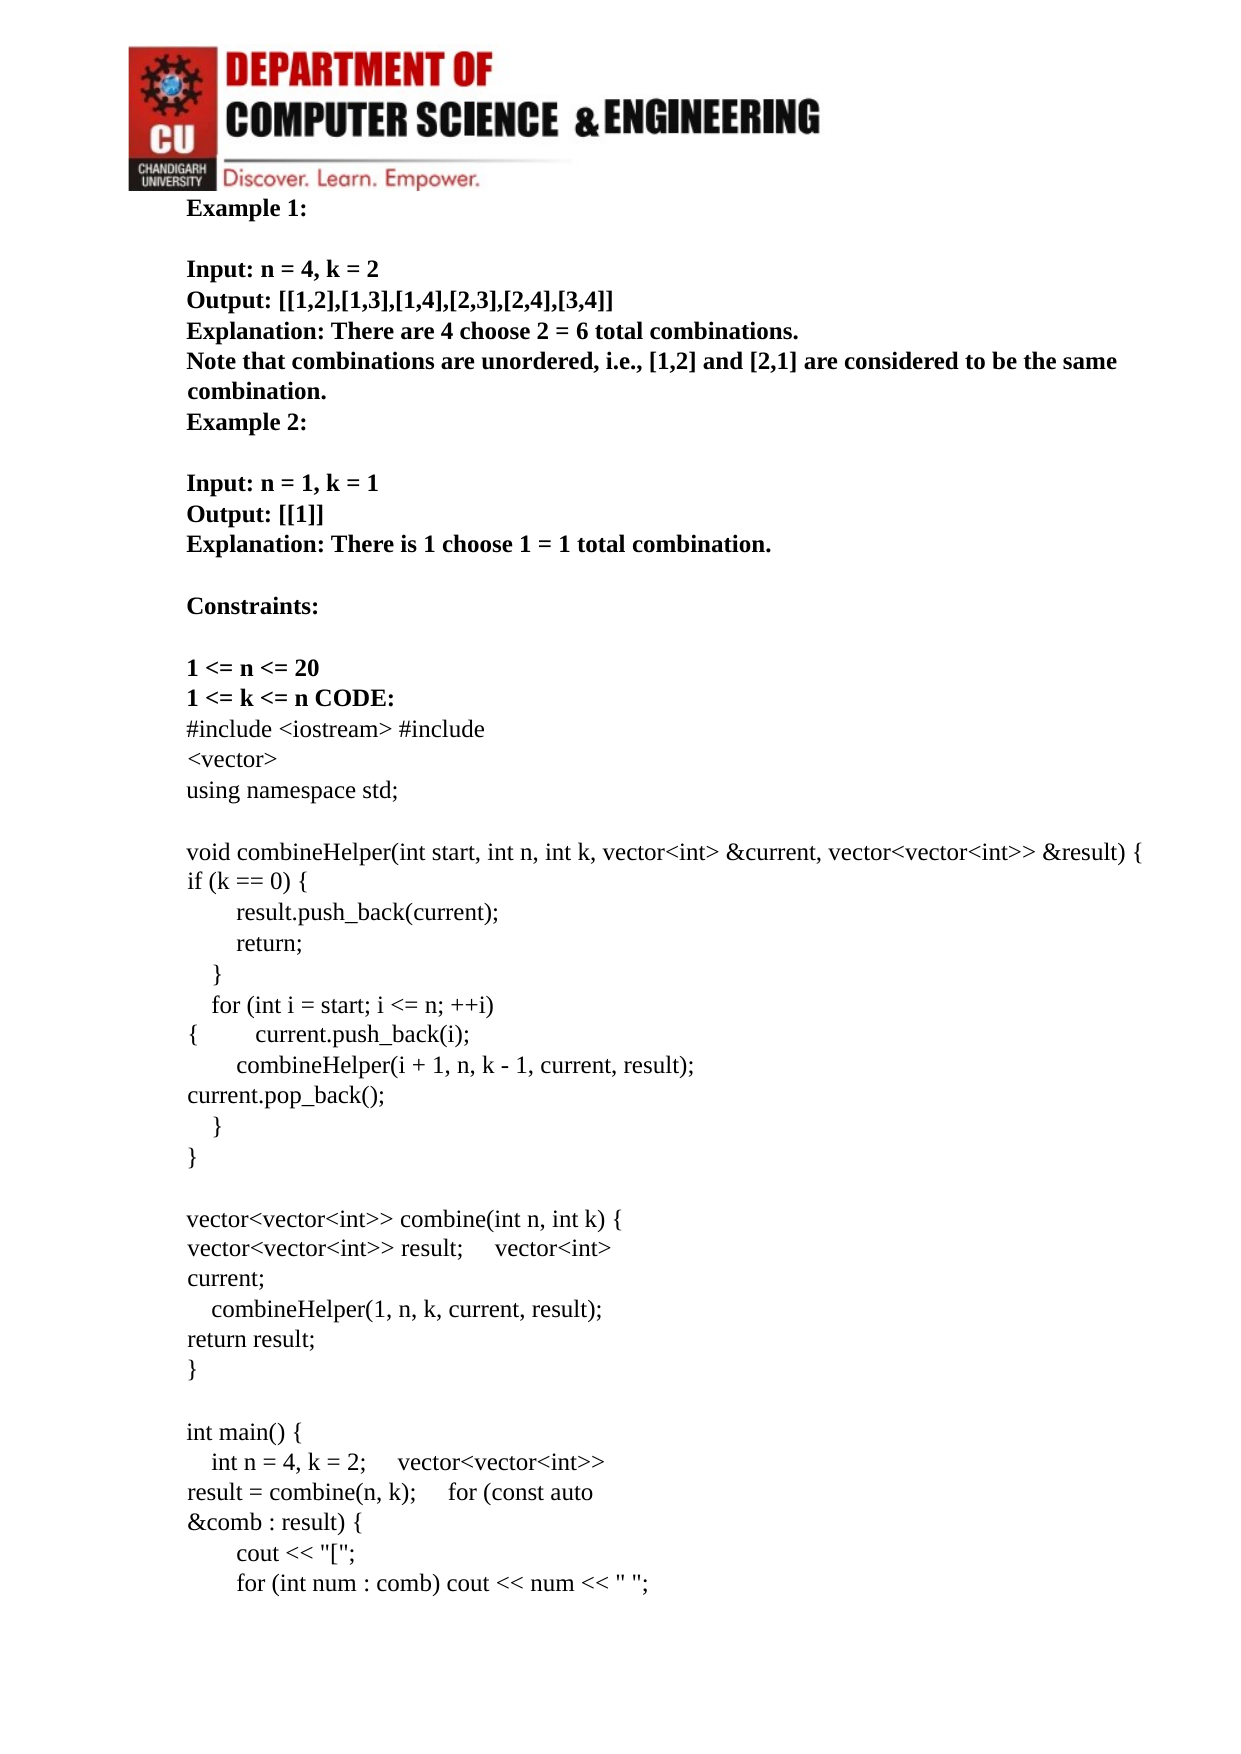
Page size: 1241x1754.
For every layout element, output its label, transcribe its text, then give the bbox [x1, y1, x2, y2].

text int main() { [186, 1417, 1157, 1445]
text result.push_back(current); [186, 897, 1157, 926]
text } [186, 1354, 1157, 1383]
text 1 <= n <= 20 [186, 653, 1157, 682]
text Note that combinations are unordered, i.e., [1,2] and [2,1] are considered to be the same combination. [186, 346, 1157, 405]
text } [186, 959, 1157, 988]
text Example 2: [186, 407, 1157, 435]
text return; [186, 928, 1157, 957]
text Explanation: There is 1 choose 1 = 1 total combination. [186, 529, 1157, 558]
text using namespace std; [186, 775, 1157, 803]
text } [186, 1142, 1157, 1171]
text int n = 4, k = 2; vector<vector<int>> result = combine(n, k); for (const auto &comb : result) { [186, 1447, 655, 1535]
text #include <iostream> #include <vector> [186, 714, 487, 772]
text vector<vector<int>> combine(int n, int k) { vector<vector<int>> result; vector<int> current; [186, 1204, 625, 1292]
text Explanation: There are 4 choose 2 = 6 total combinations. [186, 316, 1157, 344]
text Input: n = 1, k = 1 [186, 468, 1157, 497]
text 1 <= k <= n CODE: [186, 683, 397, 712]
text Output: [[1,2],[1,3],[1,4],[2,3],[2,4],[3,4]] [186, 285, 1157, 314]
text void combineHelper(int start, int n, int k, vector<int> &current, vector<vector<int>> &result) { if (k == 0) { [186, 837, 1157, 895]
picture [128, 44, 825, 191]
text for (int i = start; i <= n; ++i) { current.push_back(i); [186, 990, 734, 1048]
text combineHelper(1, n, k, current, result); return result; [186, 1294, 670, 1352]
text cout << "["; [186, 1538, 1157, 1566]
text Output: [[1]] [186, 499, 1157, 528]
text Example 1: [186, 193, 1157, 222]
text Constraints: [186, 591, 1157, 620]
text combineHelper(i + 1, n, k - 1, current, result); current.pop_back(); [186, 1051, 900, 1109]
text Input: n = 4, k = 2 [186, 254, 1157, 283]
text } [186, 1111, 1157, 1140]
text for (int num : comb) cout << num << " "; [186, 1568, 1157, 1597]
